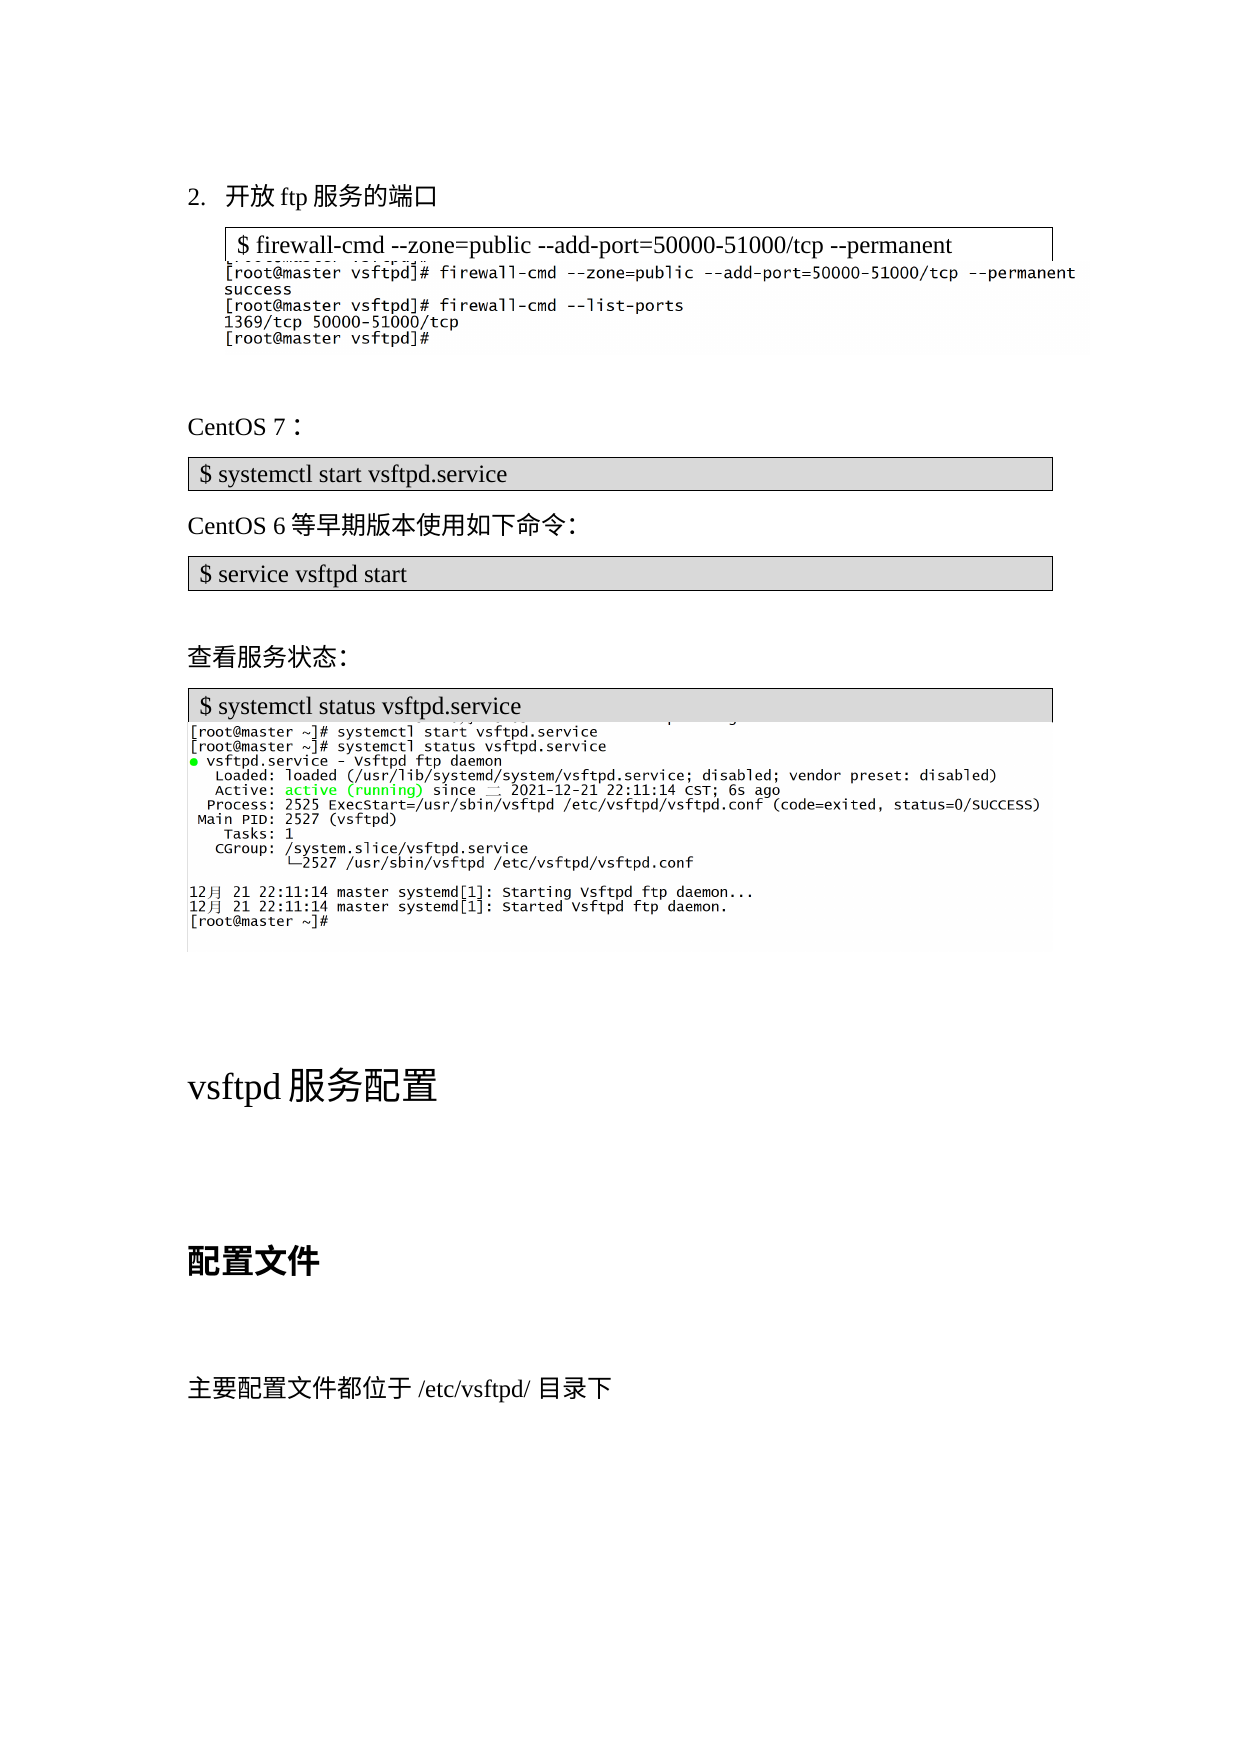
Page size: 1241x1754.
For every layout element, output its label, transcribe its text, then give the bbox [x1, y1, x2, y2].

table_header $ systemctl start vsftpd.service [189, 458, 1052, 490]
table_header $ firewall-cmd --zone=public --add-port=50000-51000/tcp --permanent [226, 228, 1052, 261]
picture [225, 261, 1091, 355]
list 开放ftp服务的端口 [187, 162, 1053, 227]
table_header $ systemctl status vsftpd.service [189, 689, 1052, 722]
subtitle vsftpd服务配置 [187, 1051, 1053, 1116]
table_header $ service vsftpd start [189, 557, 1052, 590]
text CentOS 7 ： [187, 392, 1053, 457]
text 主要配置文件都位于 /etc/vsftpd/ 目录下 [187, 1354, 1053, 1419]
picture [187, 722, 1053, 952]
text CentOS 6 等早期版本使用如下命令： [187, 491, 1053, 556]
text 查看服务状态： [187, 623, 1053, 688]
subtitle 配置文件 [187, 1227, 1053, 1292]
